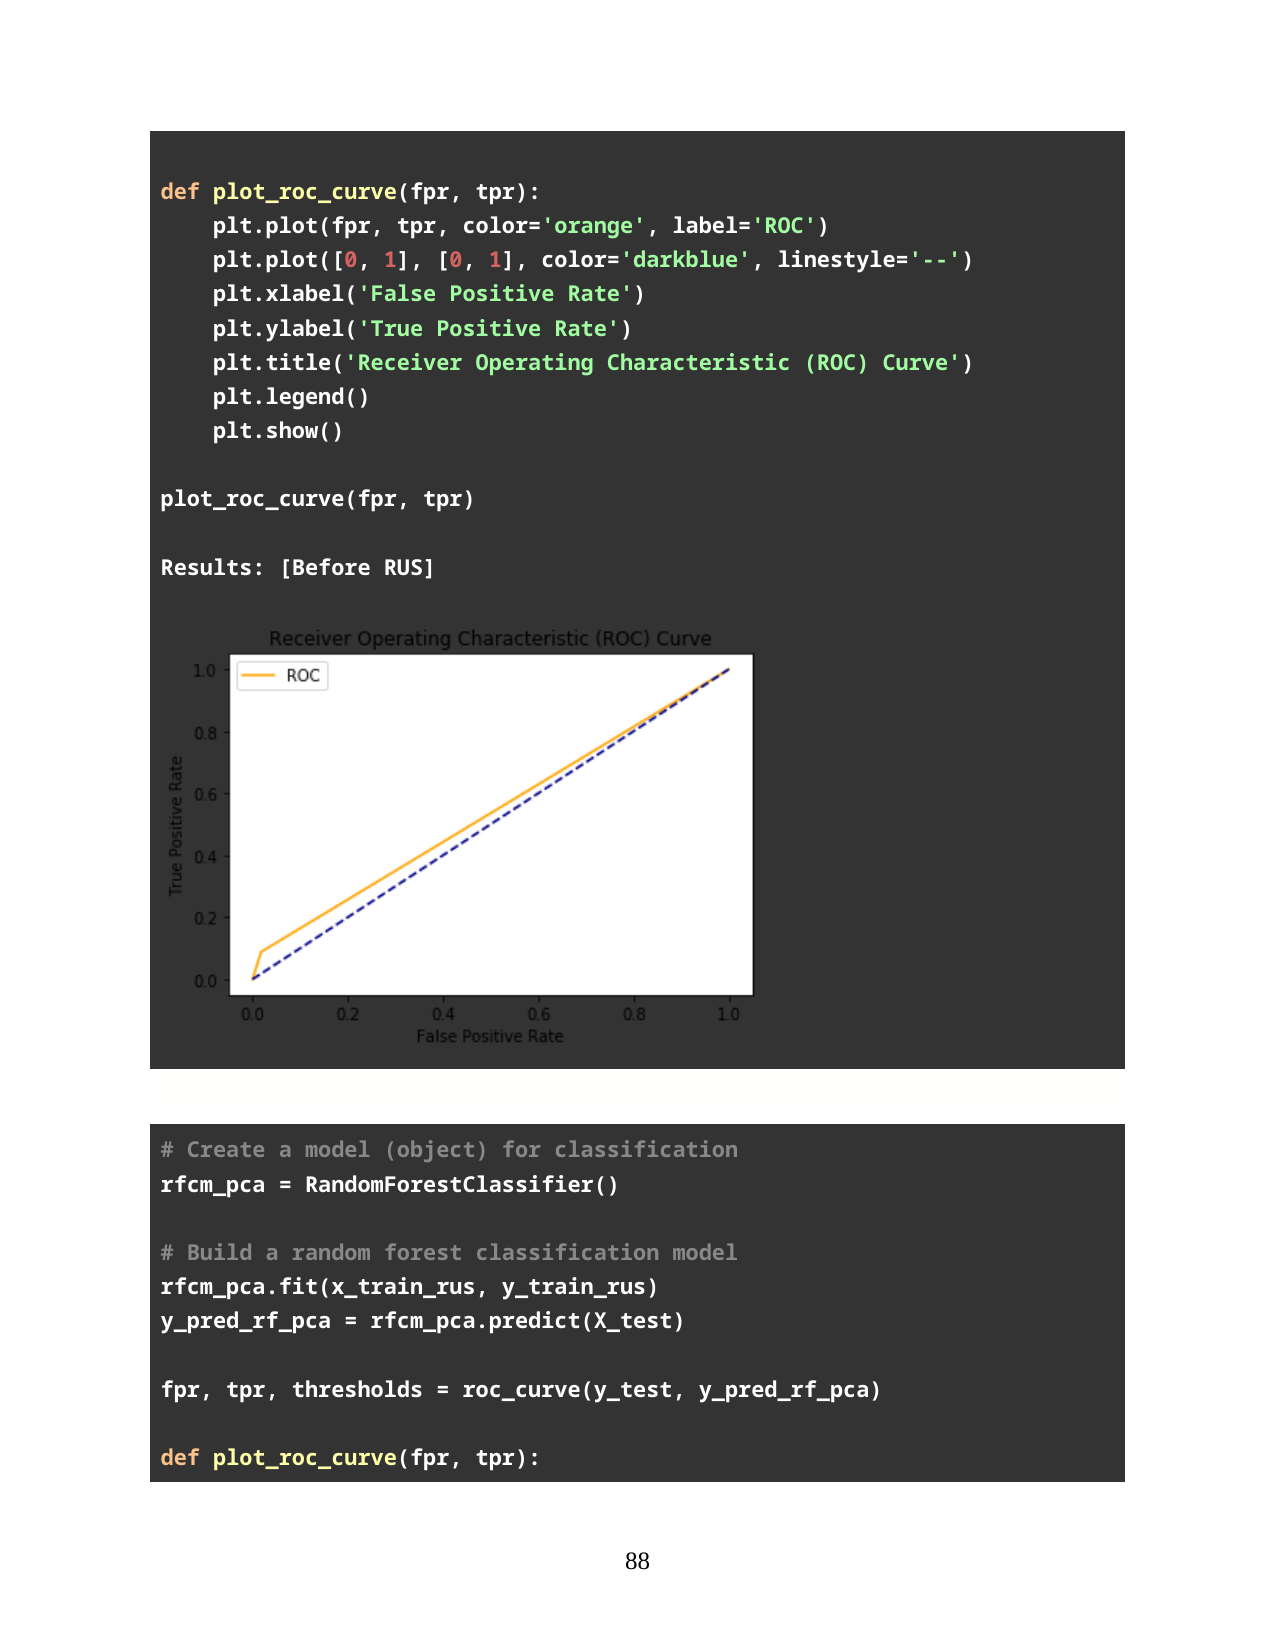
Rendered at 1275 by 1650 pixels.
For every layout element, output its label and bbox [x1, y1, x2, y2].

table_header [150, 1124, 1125, 1482]
picture [160, 620, 764, 1055]
table_header [150, 131, 1125, 1069]
